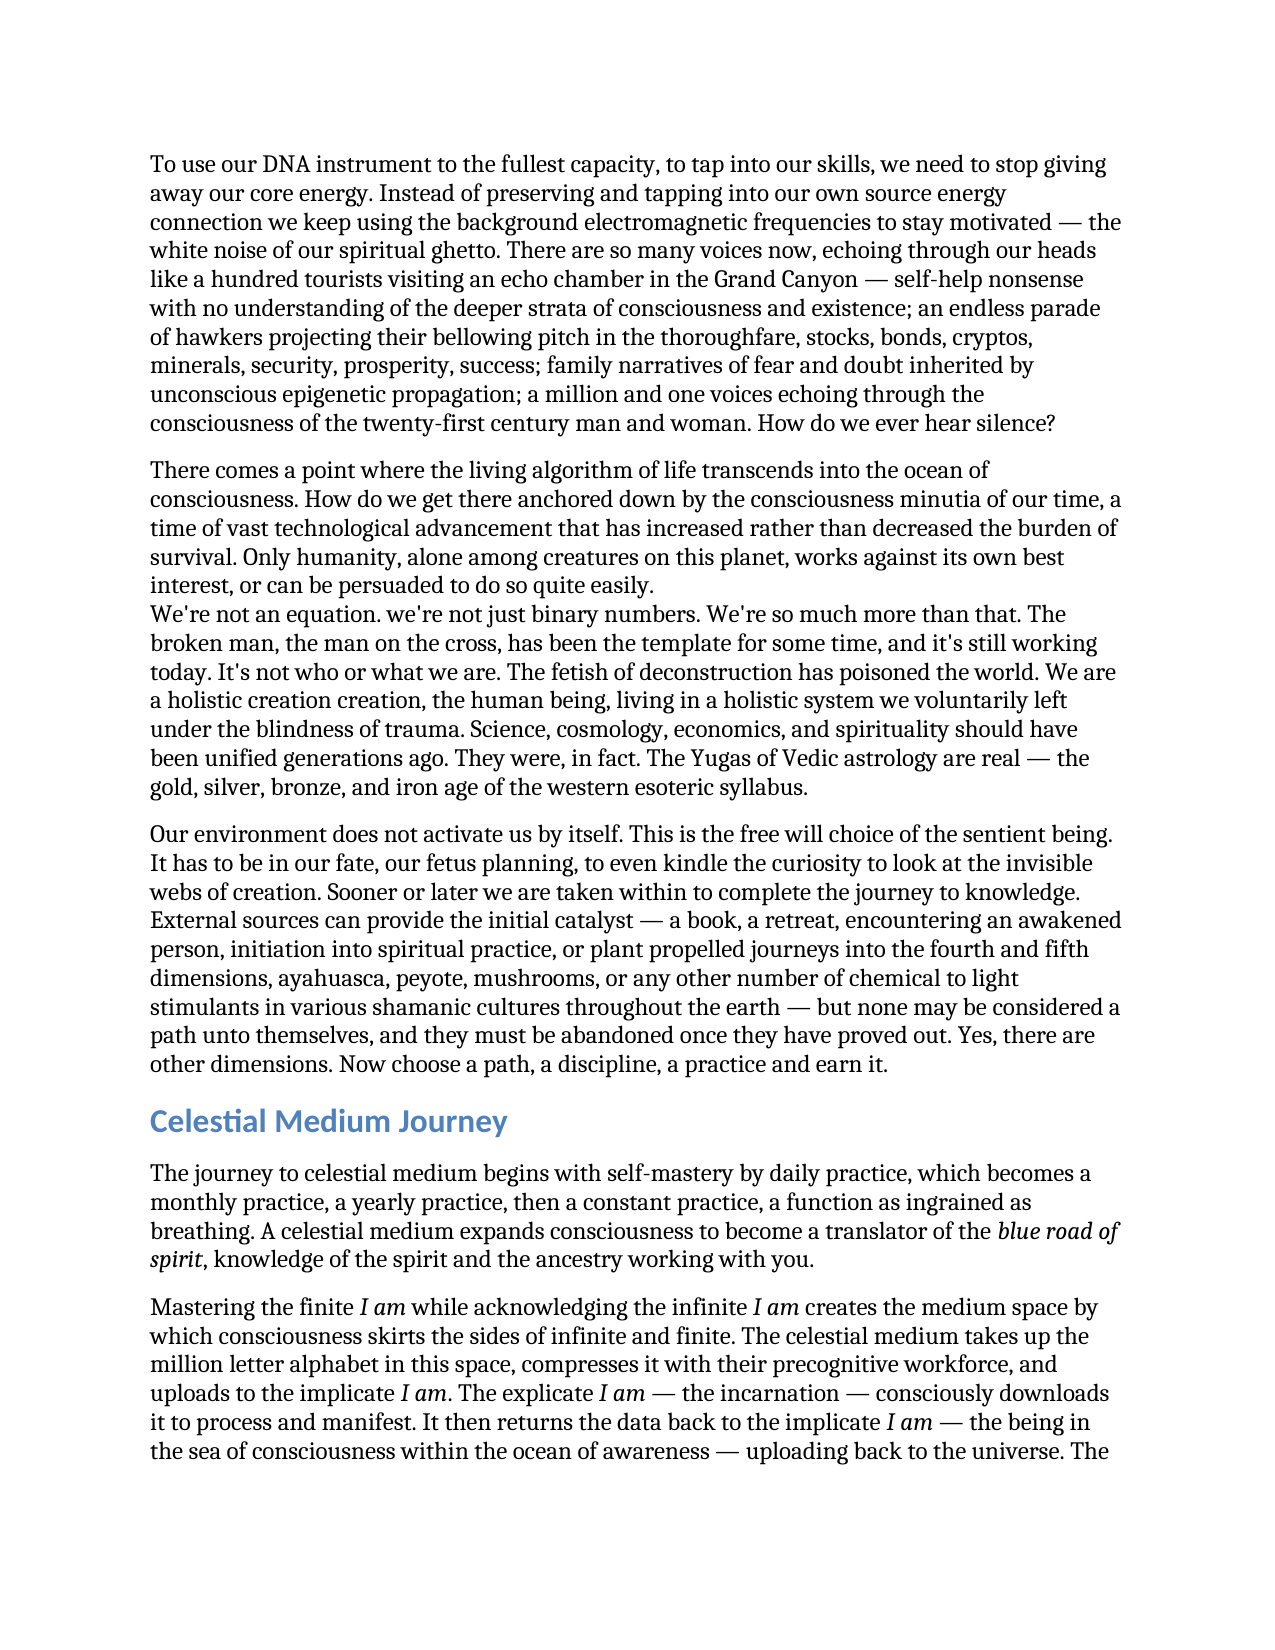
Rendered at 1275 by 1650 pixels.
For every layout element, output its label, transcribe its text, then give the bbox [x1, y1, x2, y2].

text To use our DNA instrument to the fullest capacity, to tap into our skills, we need to stop giving away our core energy. Instead of preserving and tapping into our own source energy connection we keep using the background electromagnetic frequencies to stay motivated — the white noise of our spiritual ghetto. There are so many voices now, echoing through our heads like a hundred tourists visiting an echo chamber in the Grand Canyon — self-help nonsense with no understanding of the deeper strata of consciousness and existence; an endless parade of hawkers projecting their bellowing pitch in the thoroughfare, stocks, bonds, cryptos, minerals, security, prosperity, success; family narratives of fear and doubt inherited by unconscious epigenetic propagation; a million and one voices echoing through the consciousness of the twenty-first century man and woman. How do we ever hear silence? [150, 150, 1125, 437]
text Our environment does not activate us by itself. This is the free will choice of the sentient being. It has to be in our fate, our fetus planning, to even kindle the curiosity to look at the invisible webs of creation. Sooner or later we are taken within to complete the journey to knowledge. External sources can provide the initial catalyst — a book, a retreat, encountering an awakened person, initiation into spiritual practice, or plant propelled journeys into the fourth and fifth dimensions, ayahuasca, peyote, mushrooms, or any other number of chemical to light stimulants in various shamanic cultures throughout the earth — but none may be considered a path unto themselves, and they must be abandoned once they have proved out. Yes, there are other dimensions. Now choose a path, a discipline, a practice and earn it. [150, 820, 1125, 1079]
text There comes a point where the living algorithm of life transcends into the ocean of consciousness. How do we get there anchored down by the consciousness minutia of our time, a time of vast technological advancement that has increased rather than decreased the burden of survival. Only humanity, alone among creatures on this planet, works against its own best interest, or can be persuaded to do so quite easily. We're not an equation. we're not just binary numbers. We're so much more than that. The broken man, the man on the cross, has been the template for some time, and it's still working today. It's not who or what we are. The fetish of deconstruction has poisoned the world. We are a holistic creation creation, the human being, living in a holistic system we voluntarily left under the blindness of trauma. Science, cosmology, economics, and spirituality should have been unified generations ago. They were, in fact. The Yugas of Vedic astrology are real — the gold, silver, bronze, and iron age of the western esoteric syllabus. [150, 456, 1125, 801]
subtitle Celestial Medium Journey [150, 1099, 1125, 1140]
text The journey to celestial medium begins with self-mastery by daily practice, which becomes a monthly practice, a yearly practice, then a constant practice, a function as ingrained as breathing. A celestial medium expands consciousness to become a translator of the blue road of spirit, knowledge of the spirit and the ancestry working with you. [150, 1159, 1125, 1274]
